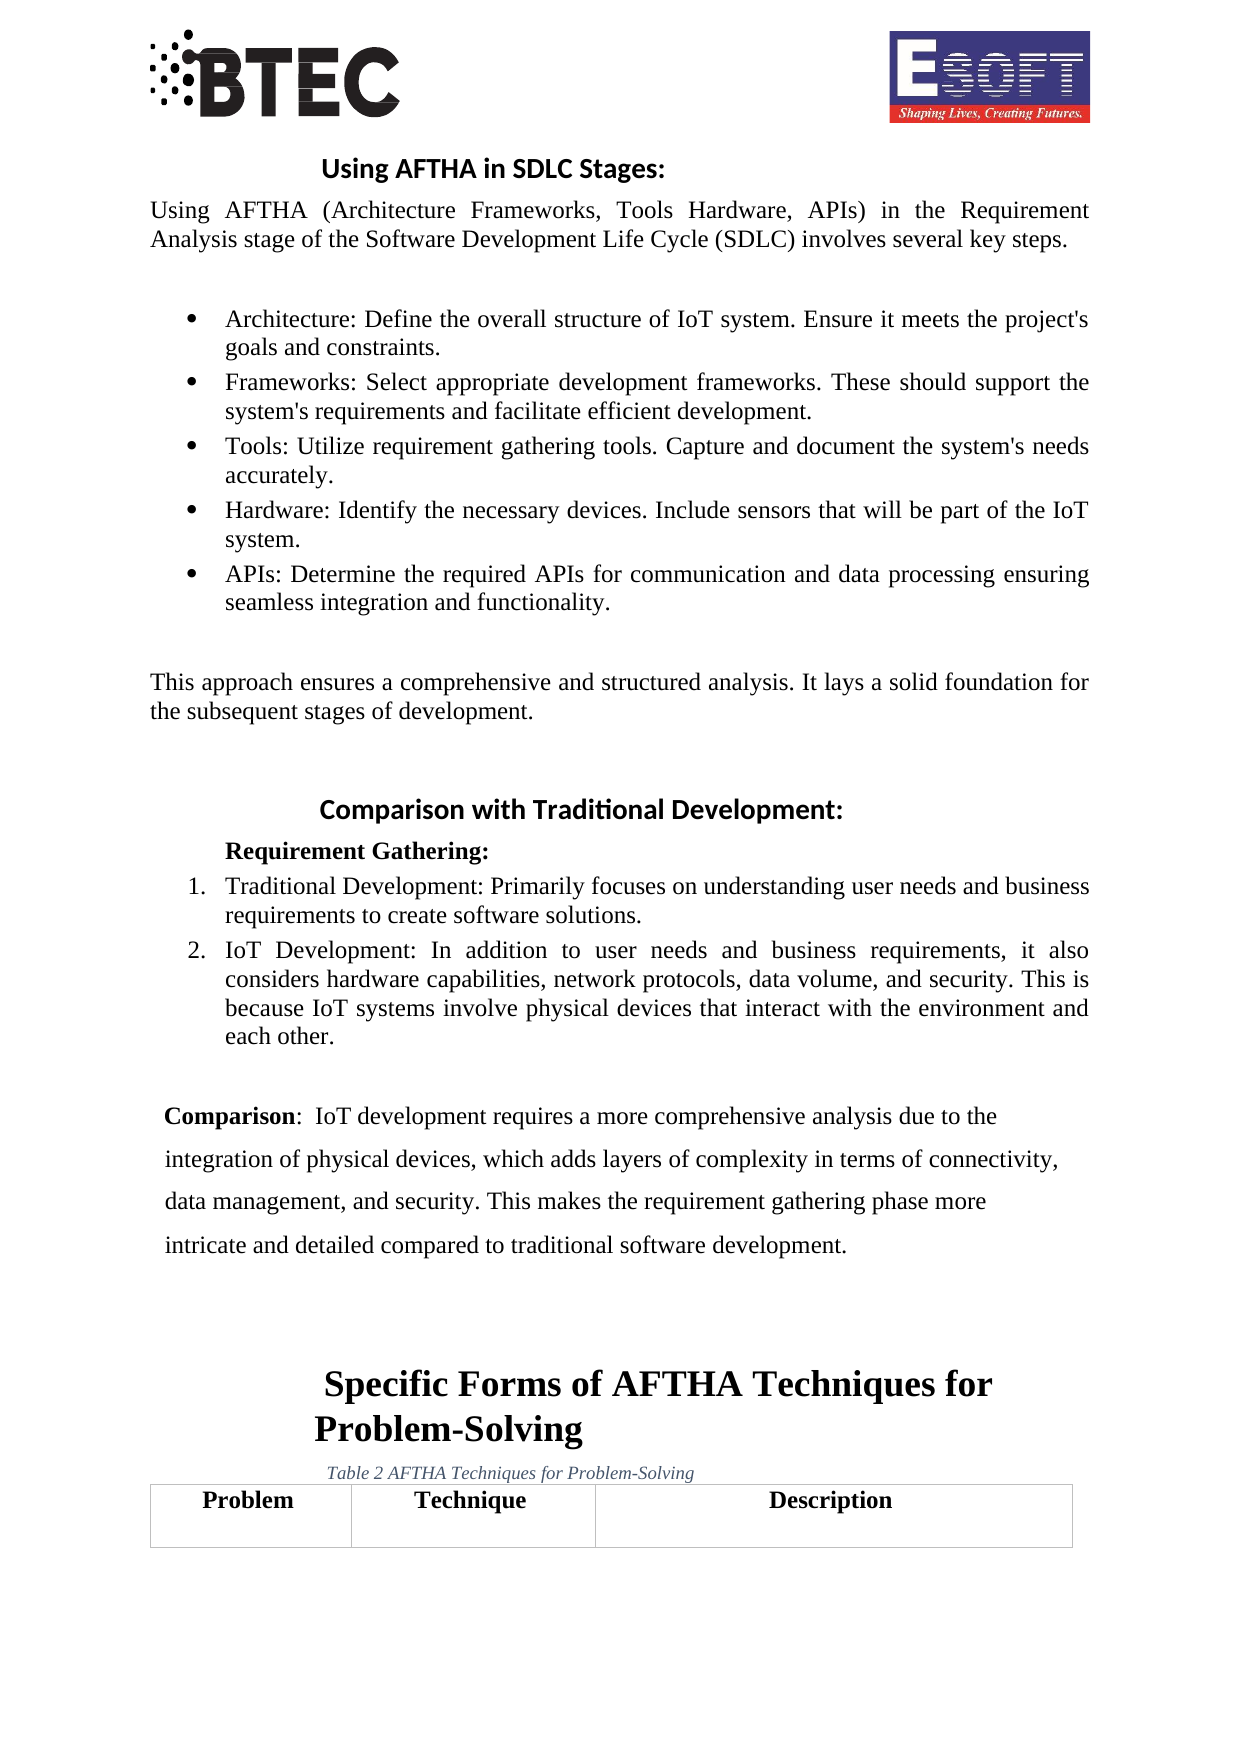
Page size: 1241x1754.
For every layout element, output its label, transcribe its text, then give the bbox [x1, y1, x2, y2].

subtitle Comparison with Traditional Development: [313, 791, 1090, 827]
text Table 2 AFTHA Techniques for Problem-Solving [326, 1462, 1090, 1483]
list Hardware: Identify the necessary devices. Include sensors that will be part of the IoT system. [187, 495, 1090, 552]
list IoT Development: In addition to user needs and business requirements, it also considers hardware capabilities, network protocols, data volume, and security. This is because IoT systems involve physical devices that interact with the environment and each other. [187, 935, 1090, 1050]
table_header Description [596, 1485, 1072, 1547]
subtitle Specific Forms of AFTHA Techniques for Problem-Solving [313, 1362, 1090, 1449]
text Using AFTHA (Architecture Frameworks, Tools Hardware, APIs) in the Requirement Analysis stage of the Software Development Life Cycle (SDLC) involves several key steps. [150, 195, 1090, 252]
list Frameworks: Select appropriate development frameworks. These should support the system's requirements and facilitate efficient development. [187, 367, 1090, 425]
list Traditional Development: Primarily focuses on understanding user needs and business requirements to create software solutions. [187, 871, 1090, 929]
text Requirement Gathering: [225, 836, 1090, 865]
list Architecture: Define the overall structure of IoT system. Ensure it meets the project's goals and constraints. [187, 304, 1090, 361]
text Comparison: IoT development requires a more comprehensive analysis due to the integration of physical devices, which adds layers of complexity in terms of connectivity, data management, and security. This makes the requirement gathering phase more intricate and detailed compared to traditional software development. [163, 1101, 1071, 1260]
text This approach ensures a comprehensive and structured analysis. It lays a solid foundation for the subsequent stages of development. [150, 667, 1090, 724]
list Tools: Utilize requirement gathering tools. Capture and document the system's needs accurately. [187, 431, 1090, 489]
table_header Problem [151, 1485, 351, 1547]
subtitle Using AFTHA in SDLC Stages: [313, 150, 1090, 186]
picture [889, 31, 1091, 123]
table_header Technique [352, 1485, 595, 1547]
list APIs: Determine the required APIs for communication and data processing ensuring seamless integration and functionality. [187, 559, 1090, 616]
